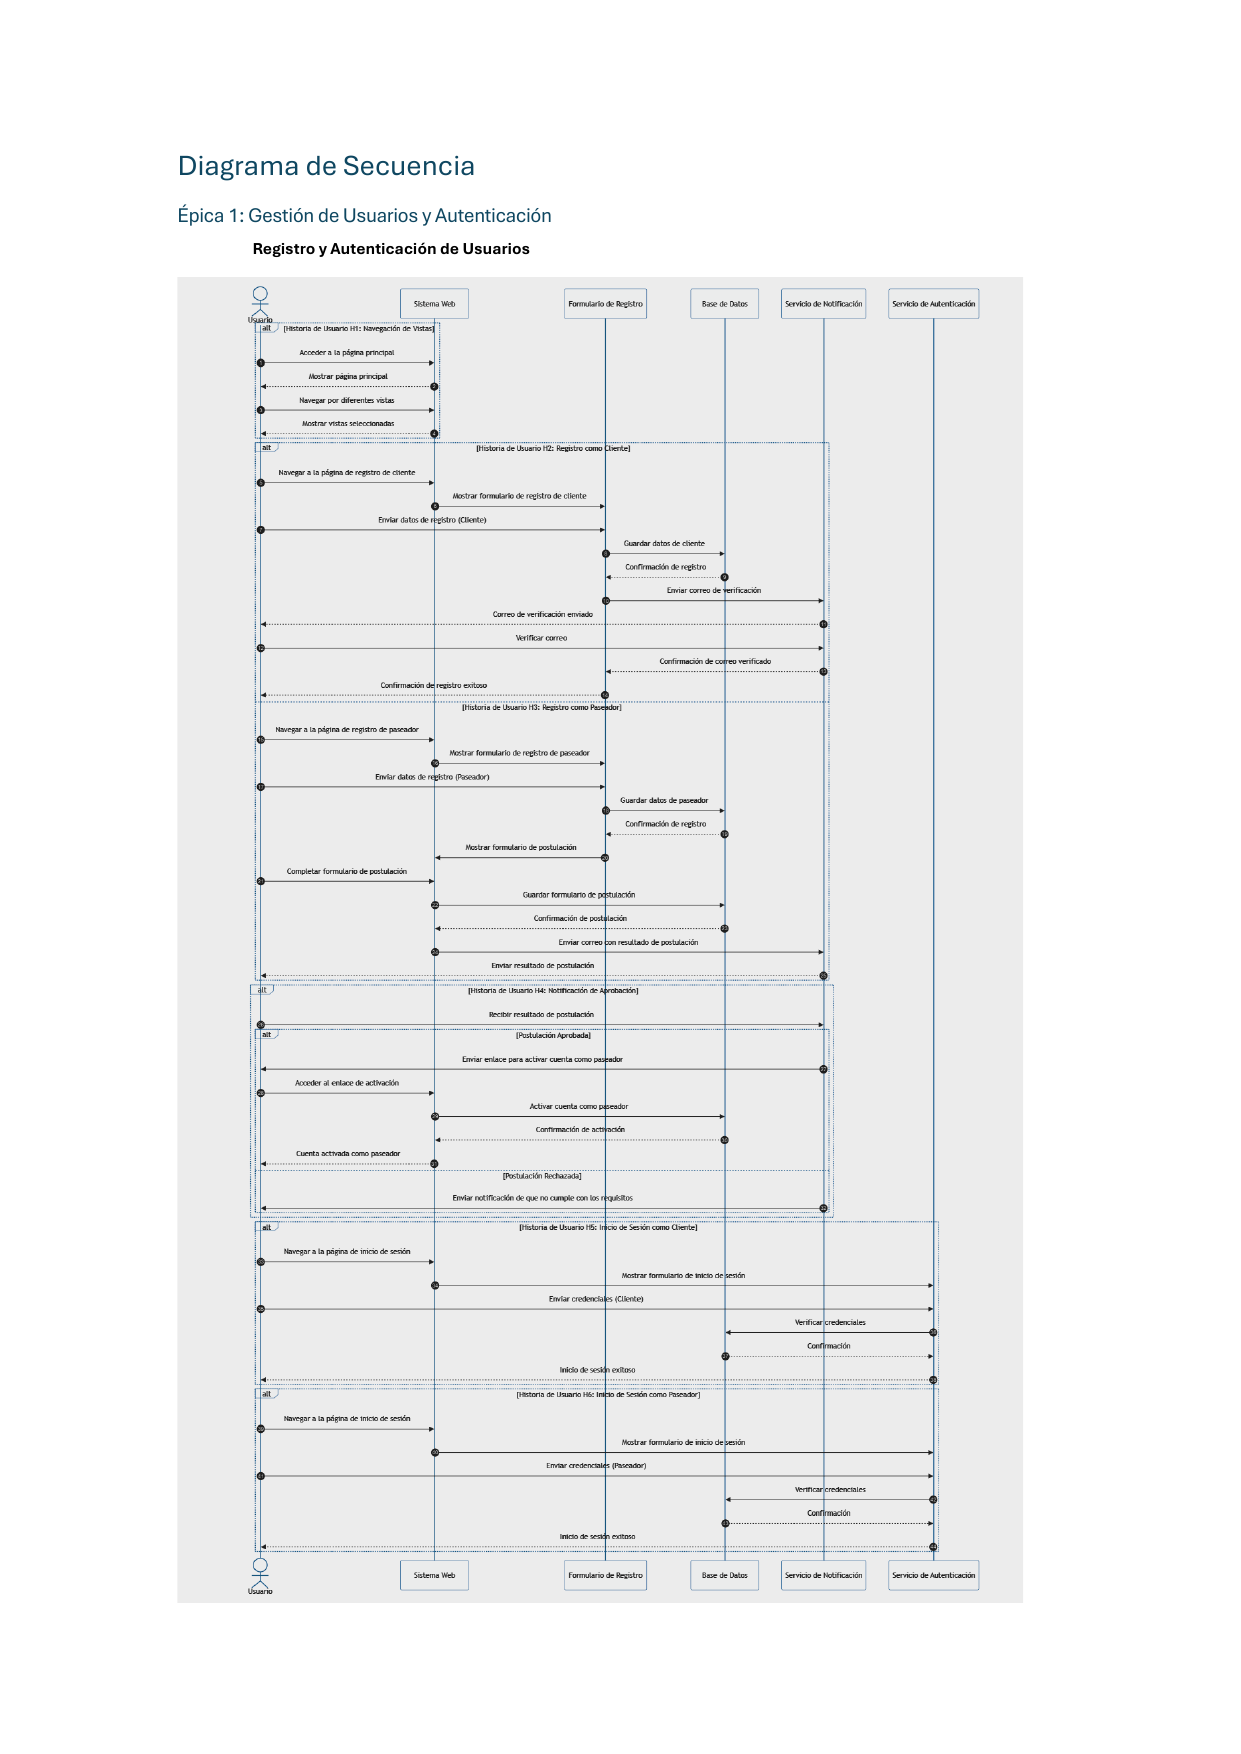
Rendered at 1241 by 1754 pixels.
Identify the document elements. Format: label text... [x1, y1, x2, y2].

subtitle Diagrama de Secuencia [177, 148, 1063, 183]
subtitle Épica 1: Gestión de Usuarios y Autenticación [177, 203, 1063, 228]
text Registro y Autenticación de Usuarios [252, 238, 1063, 259]
picture [177, 277, 1024, 1603]
